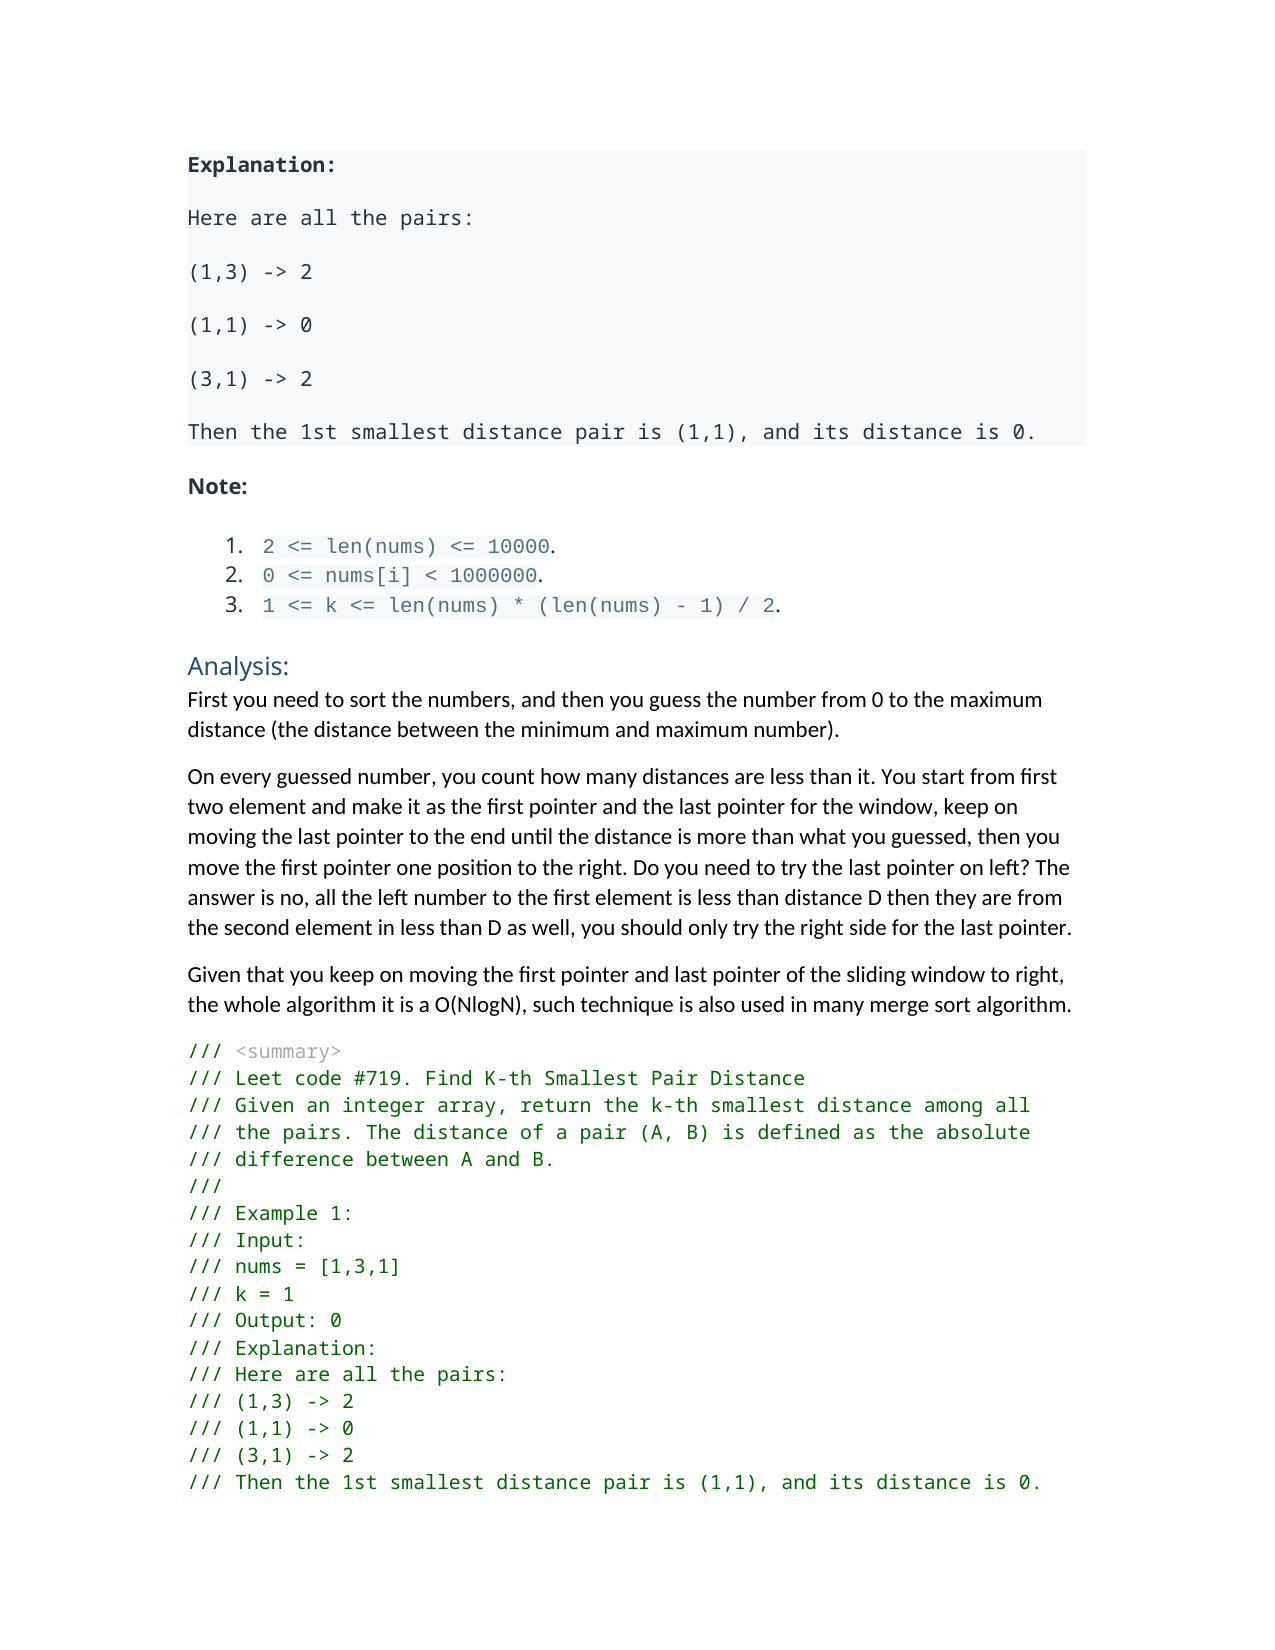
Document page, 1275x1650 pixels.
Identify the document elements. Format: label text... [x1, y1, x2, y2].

text /// [187, 1172, 1087, 1199]
text (3,1) -> 2 [187, 364, 1087, 392]
text Explanation: [187, 150, 1087, 178]
list 1 <= k <= len(nums) * (len(nums) - 1) / 2. [225, 589, 1087, 619]
text First you need to sort the numbers, and then you guess the number from 0 to the maximum distance (the distance between the minimum and maximum number). [187, 685, 1087, 743]
text /// difference between A and B. [187, 1145, 1087, 1172]
text Note: [187, 471, 1087, 500]
list 2 <= len(nums) <= 10000. [225, 529, 1087, 559]
text /// Explanation: [187, 1334, 1087, 1361]
text /// Output: 0 [187, 1307, 1087, 1334]
subtitle Analysis: [187, 648, 1087, 682]
text /// k = 1 [187, 1280, 1087, 1307]
text /// <summary> [187, 1037, 1087, 1064]
list 0 <= nums[i] < 1000000. [225, 559, 1087, 589]
text (1,3) -> 2 [187, 257, 1087, 285]
text /// Here are all the pairs: [187, 1361, 1087, 1388]
text /// Given an integer array, return the k-th smallest distance among all [187, 1091, 1087, 1118]
text /// Leet code #719. Find K-th Smallest Pair Distance [187, 1064, 1087, 1091]
text On every guessed number, you count how many distances are less than it. You start from first two element and make it as the first pointer and the last pointer for the window, keep on moving the last pointer to the end until the distance is more than what you guessed, then you move the first pointer one position to the right. Do you need to try the last pointer on left? The answer is no, all the left number to the first element is less than distance D then they are from the second element in less than D as well, you should only try the right side for the last pointer. [187, 762, 1087, 941]
text /// (3,1) -> 2 [187, 1442, 1087, 1469]
text /// Example 1: [187, 1199, 1087, 1226]
text Given that you keep on moving the first pointer and last pointer of the sliding window to right, the whole algorithm it is a O(NlogN), such technique is also used in many merge sort algorithm. [187, 960, 1087, 1018]
text (1,1) -> 0 [187, 310, 1087, 339]
text /// Then the 1st smallest distance pair is (1,1), and its distance is 0. [187, 1469, 1087, 1496]
text /// Input: [187, 1226, 1087, 1253]
text Here are all the pairs: [187, 203, 1087, 232]
text Then the 1st smallest distance pair is (1,1), and its distance is 0. [187, 417, 1087, 446]
text /// nums = [1,3,1] [187, 1253, 1087, 1280]
text /// (1,3) -> 2 [187, 1388, 1087, 1415]
text /// the pairs. The distance of a pair (A, B) is defined as the absolute [187, 1118, 1087, 1145]
text /// (1,1) -> 0 [187, 1415, 1087, 1442]
